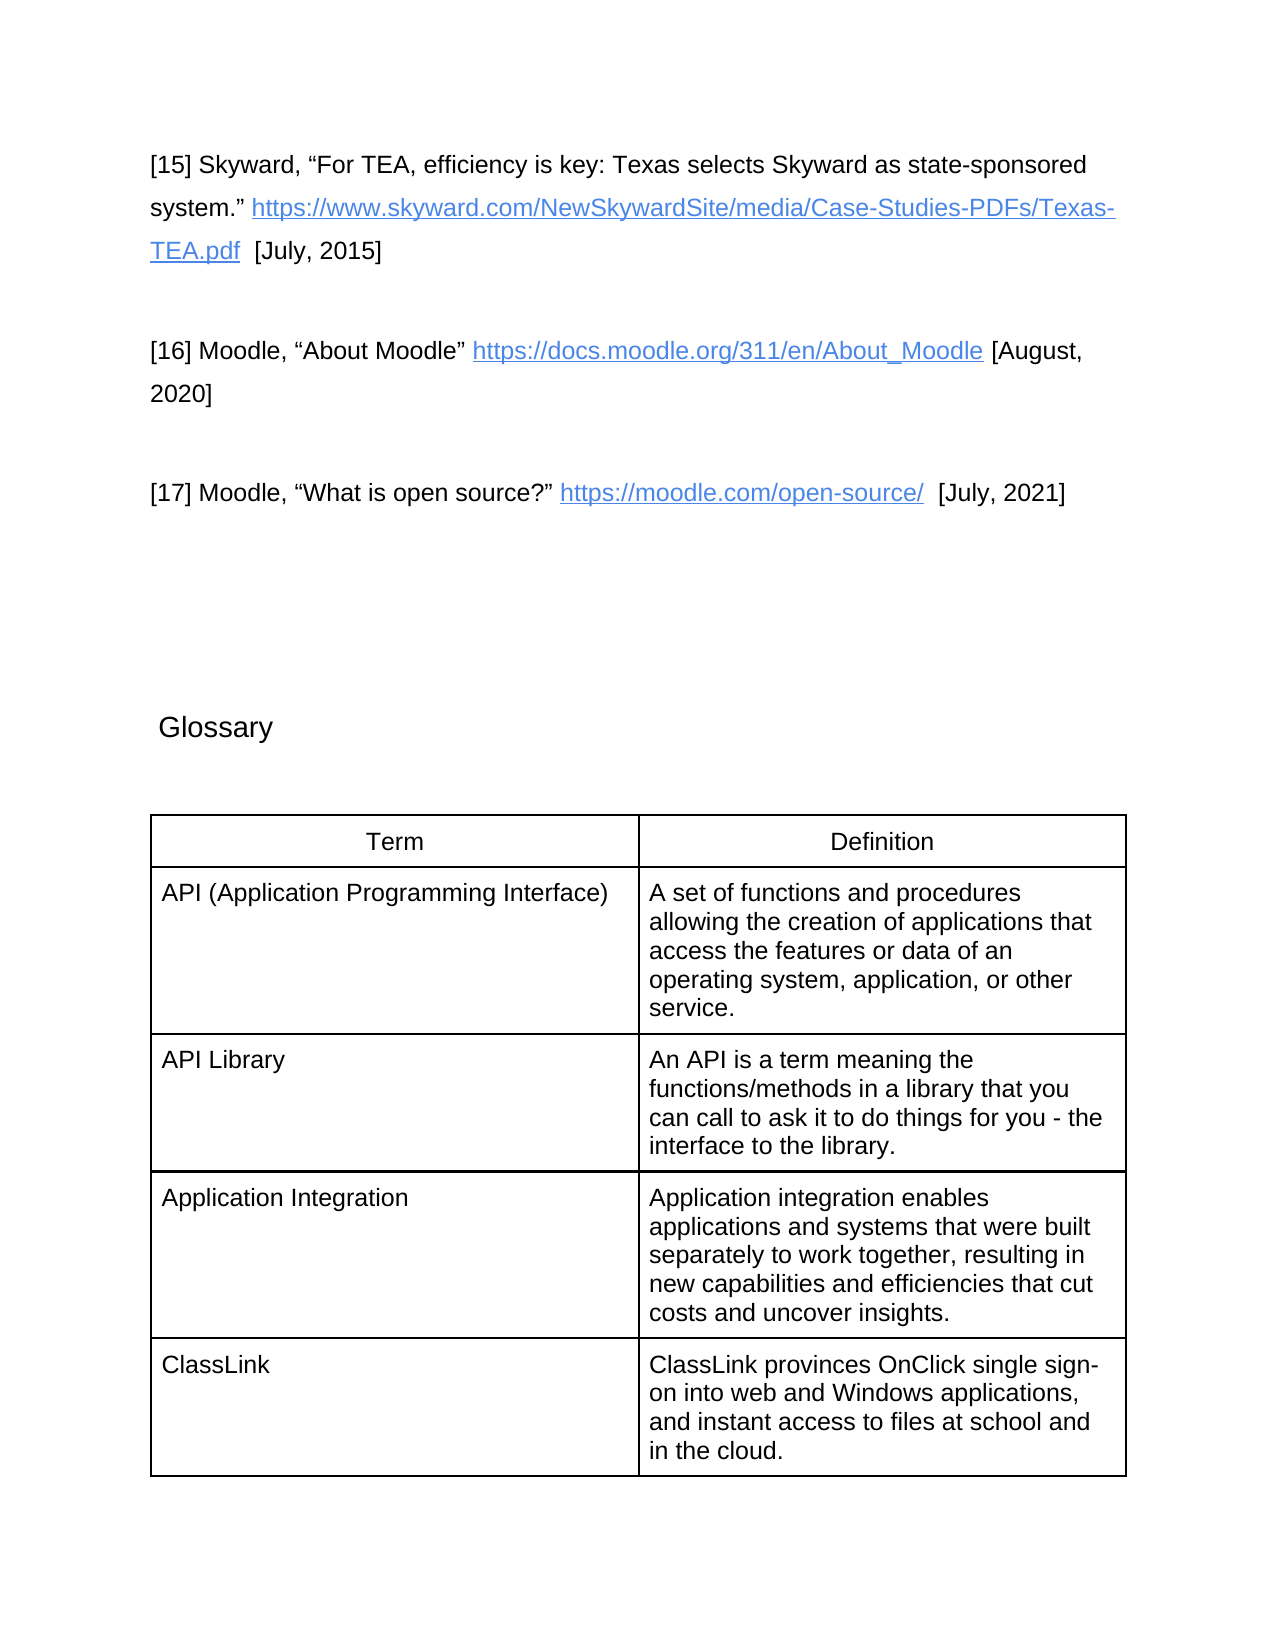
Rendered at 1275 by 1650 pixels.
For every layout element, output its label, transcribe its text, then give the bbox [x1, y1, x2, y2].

table_cell API Library [152, 1035, 638, 1170]
text [15] Skyward, “For TEA, efficiency is key: Texas selects Skyward as state-sponsored system.” https://www.skyward.com/NewSkywardSite/media/Case-Studies-PDFs/Texas-TEA.pdf [July, 2015] [150, 150, 1125, 265]
text [16] Moodle, “About Moodle” https://docs.moodle.org/311/en/About_Moodle [August, 2020] [150, 336, 1125, 407]
table_cell A set of functions and procedures allowing the creation of applications that access the features or data of an operating system, application, or other service. [640, 868, 1125, 1032]
text Glossary [150, 709, 1125, 743]
table_cell API (Application Programming Interface) [152, 868, 638, 1032]
table_header Definition [640, 816, 1125, 866]
table_cell An API is a term meaning the functions/methods in a library that you can call to ask it to do things for you - the interface to the library. [640, 1035, 1125, 1170]
table_header Term [152, 816, 638, 866]
table_cell Application Integration [152, 1173, 638, 1337]
table_cell ClassLink provinces OnClick single sign-on into web and Windows applications, and instant access to files at school and in the cloud. [640, 1339, 1125, 1475]
table_cell ClassLink [152, 1339, 638, 1475]
text [17] Moodle, “What is open source?” https://moodle.com/open-source/ [July, 2021] [150, 478, 1125, 507]
table_cell Application integration enables applications and systems that were built separately to work together, resulting in new capabilities and efficiencies that cut costs and uncover insights. [640, 1173, 1125, 1337]
